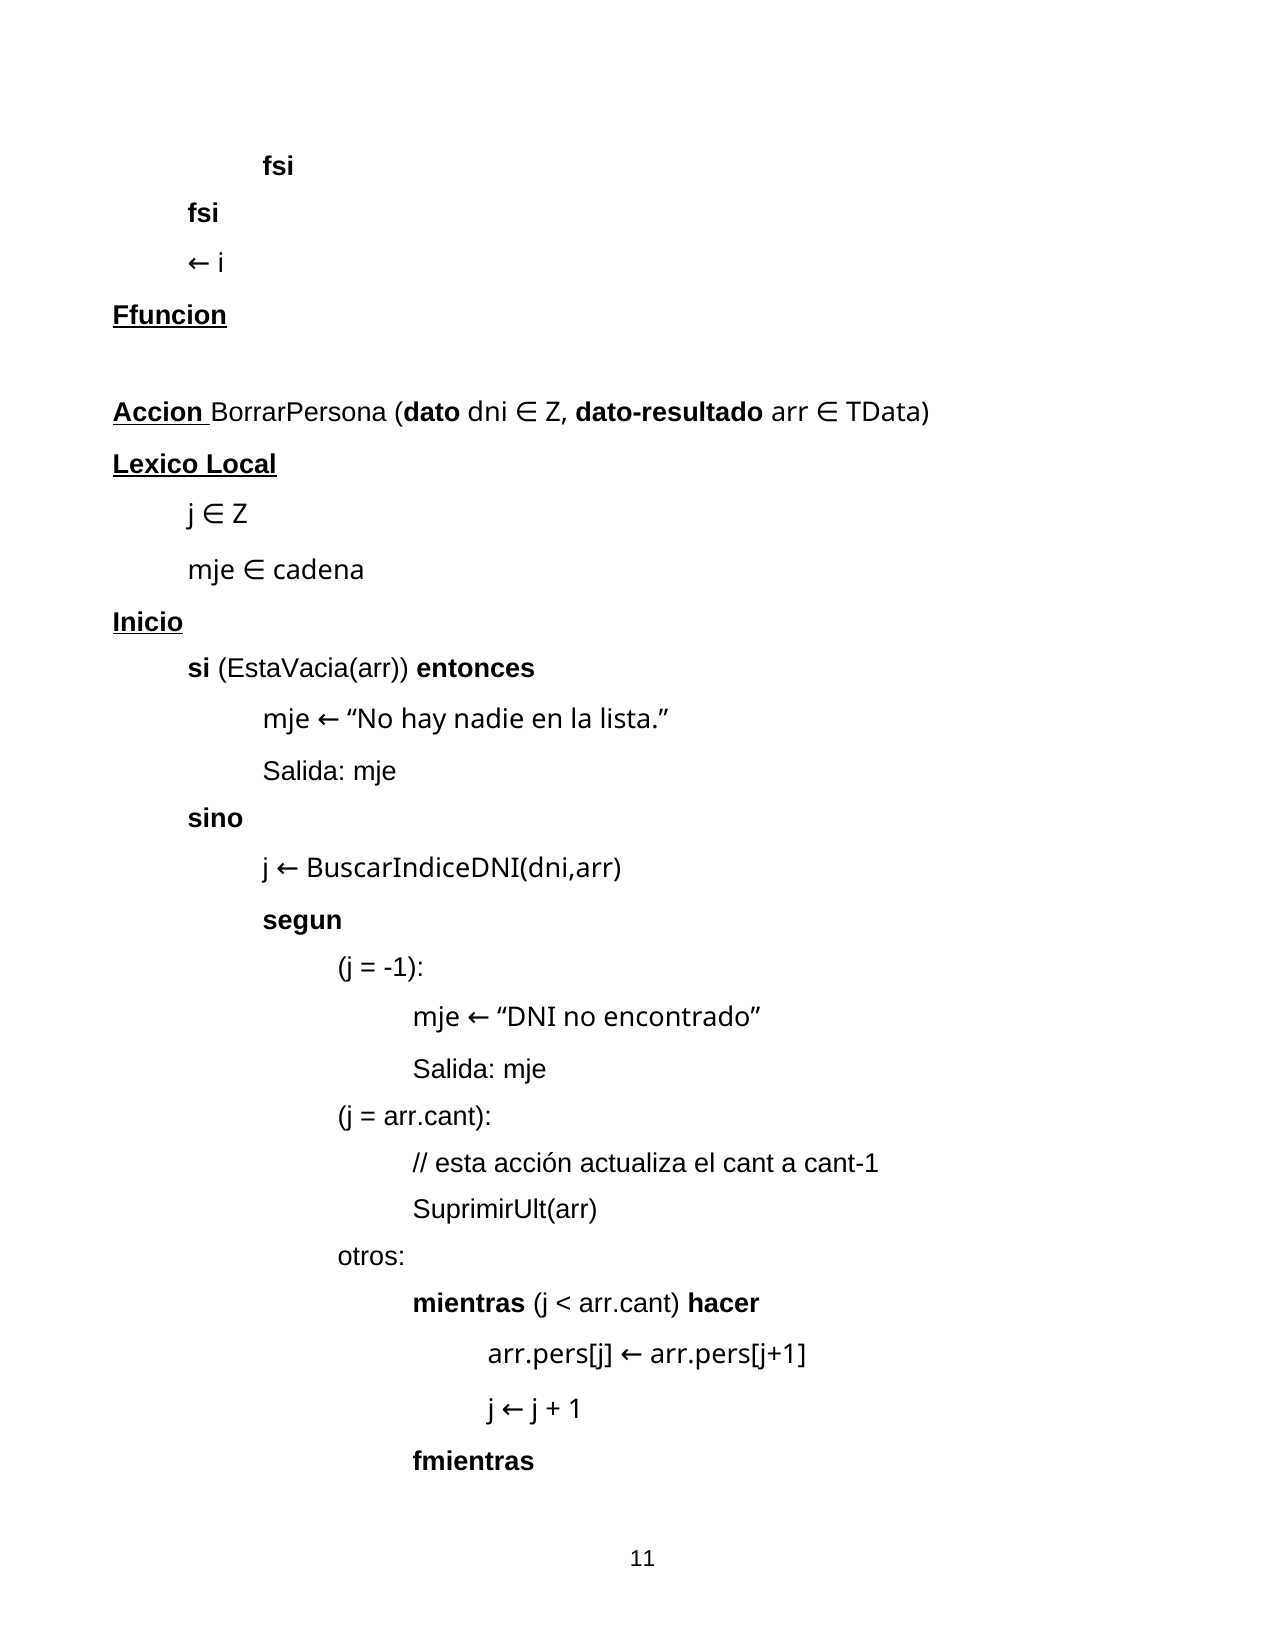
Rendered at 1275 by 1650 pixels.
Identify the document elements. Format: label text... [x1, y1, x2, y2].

text segun [37, 904, 1247, 935]
text otros: [112, 1240, 1247, 1272]
text Ffuncion [37, 299, 1247, 330]
text mje ← “No hay nadie en la lista.” [37, 699, 1247, 736]
text ← i [187, 244, 1247, 281]
text // esta acción actualiza el cant a cant-1 [187, 1147, 1247, 1178]
text j ← BuscarIndiceDNI(dni,arr) [37, 848, 1247, 885]
text mje ∈ cadena [37, 550, 1247, 587]
text j ← j + 1 [37, 1389, 1247, 1426]
text SuprimirUlt(arr) [187, 1193, 1247, 1225]
text Lexico Local [37, 448, 1247, 479]
text Salida: mje [337, 1053, 1247, 1084]
text si (EstaVacia(arr)) entonces [37, 652, 1247, 684]
text Salida: mje [37, 755, 1247, 786]
text fmientras [37, 1445, 1247, 1476]
text j ∈ Z [37, 495, 1247, 532]
text fsi [187, 150, 1247, 181]
text Accion BorrarPersona (dato dni ∈ Z, dato-resultado arr ∈ TData) [37, 393, 1247, 430]
text (j = arr.cant): [112, 1100, 1247, 1131]
text sino [37, 802, 1247, 833]
text fsi [187, 197, 1247, 228]
text arr.pers[j] ← arr.pers[j+1] [37, 1334, 1247, 1371]
text Inicio [37, 606, 1247, 637]
text mje ← “DNI no encontrado” [187, 997, 1247, 1034]
text mientras (j < arr.cant) hacer [187, 1287, 1247, 1318]
text (j = -1): [37, 951, 1247, 982]
